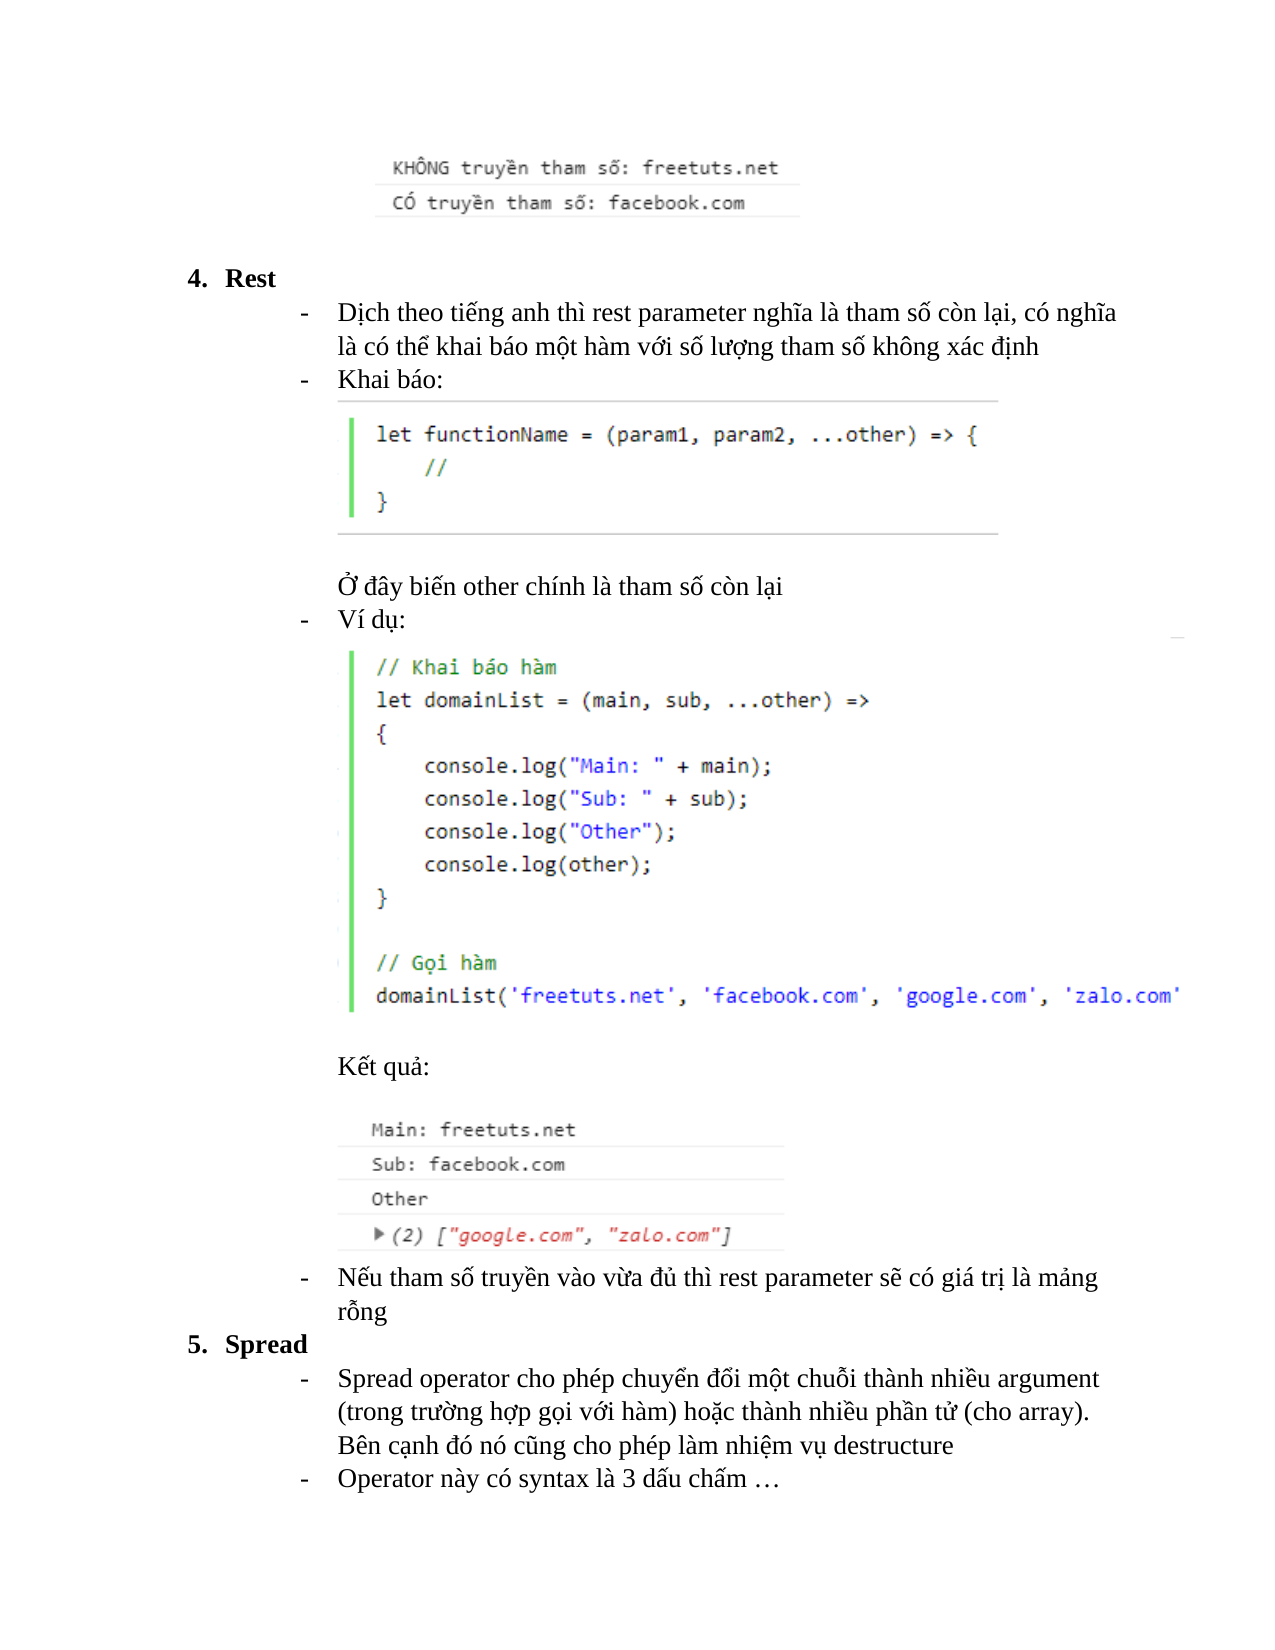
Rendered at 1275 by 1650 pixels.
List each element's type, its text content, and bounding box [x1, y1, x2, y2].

list Ở đây biến other chính là tham số còn lại [337, 570, 1125, 601]
picture [337, 396, 999, 535]
list Operator này có syntax là 3 dấu chấm … [300, 1463, 1125, 1494]
list Nếu tham số truyền vào vừa đủ thì rest parameter sẽ có giá trị là mảng rỗng [300, 1261, 1125, 1326]
picture [337, 637, 1185, 1014]
list Kết quả: [337, 1050, 1125, 1081]
list Dịch theo tiếng anh thì rest parameter nghĩa là tham số còn lại, có nghĩa là có thể khai báo một hàm với số lượng tham số không xác định [300, 296, 1125, 361]
list Spread [187, 1328, 1125, 1359]
list Spread operator cho phép chuyển đổi một chuỗi thành nhiều argument (trong trường hợp gọi với hàm) hoặc thành nhiều phần tử (cho array). Bên cạnh đó nó cũng cho phép làm nhiệm vụ destructure [300, 1362, 1125, 1460]
list Khai báo: [300, 363, 1125, 394]
picture [375, 150, 800, 227]
picture [337, 1116, 785, 1259]
list Ví dụ: [300, 604, 1125, 635]
list Rest [187, 262, 1125, 294]
